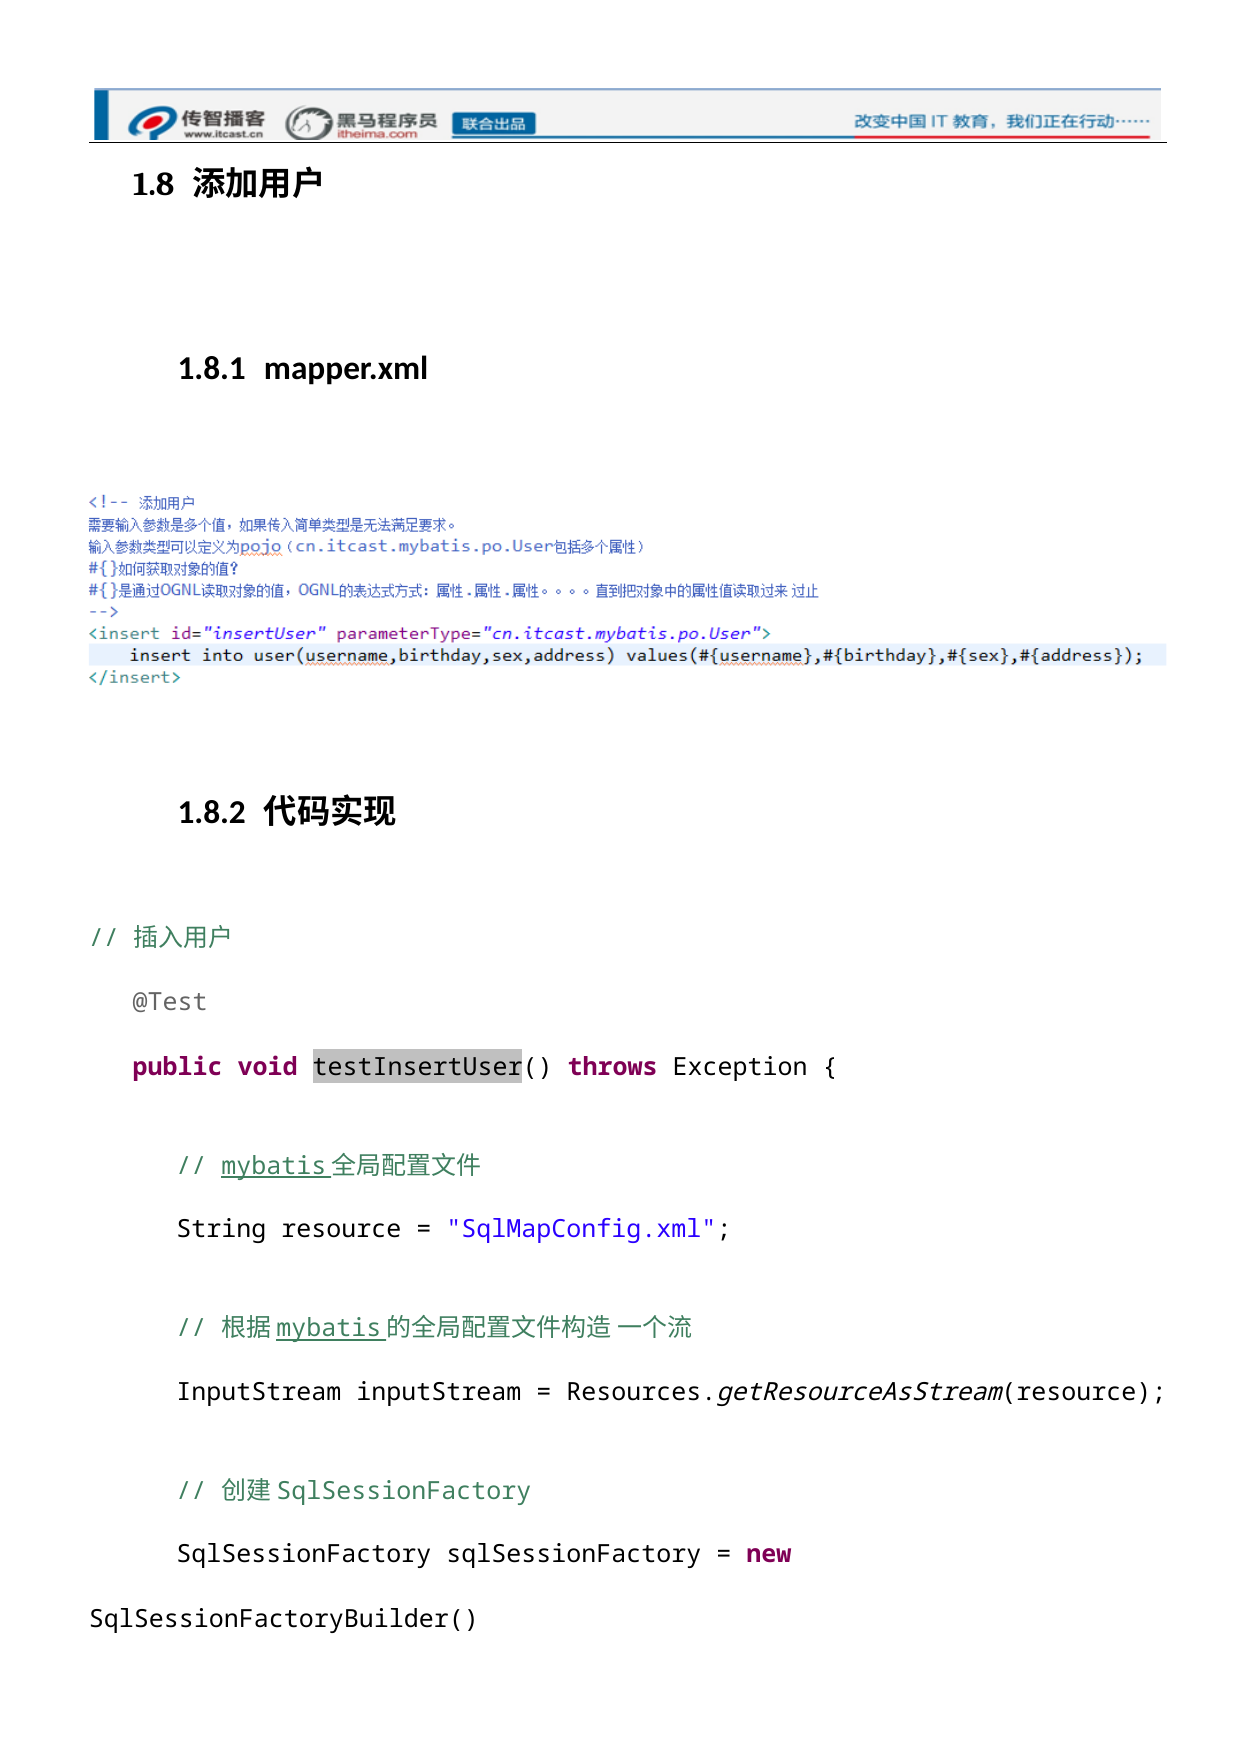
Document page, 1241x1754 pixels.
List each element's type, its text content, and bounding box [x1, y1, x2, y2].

text InputStream inputStream = Resources.getResourceAsStream(resource); [89, 1358, 1167, 1423]
subtitle 添加用户 [133, 148, 1167, 213]
text // mybatis全局配置文件 [89, 1131, 1167, 1196]
picture [88, 488, 1167, 714]
text String resource = "SqlMapConfig.xml"; [89, 1196, 1167, 1261]
text // 插入用户 [89, 903, 1167, 968]
text // 创建SqlSessionFactory [89, 1456, 1167, 1521]
text // 根据mybatis的全局配置文件构造 一个流 [89, 1293, 1167, 1358]
text SqlSessionFactory sqlSessionFactory = new SqlSessionFactoryBuilder() [89, 1521, 1167, 1651]
text public void testInsertUser() throws Exception { [89, 1033, 1167, 1098]
subtitle mapper.xml [177, 335, 1167, 400]
picture [94, 88, 1161, 140]
text @Test [89, 968, 1167, 1033]
subtitle 代码实现 [177, 776, 1167, 841]
